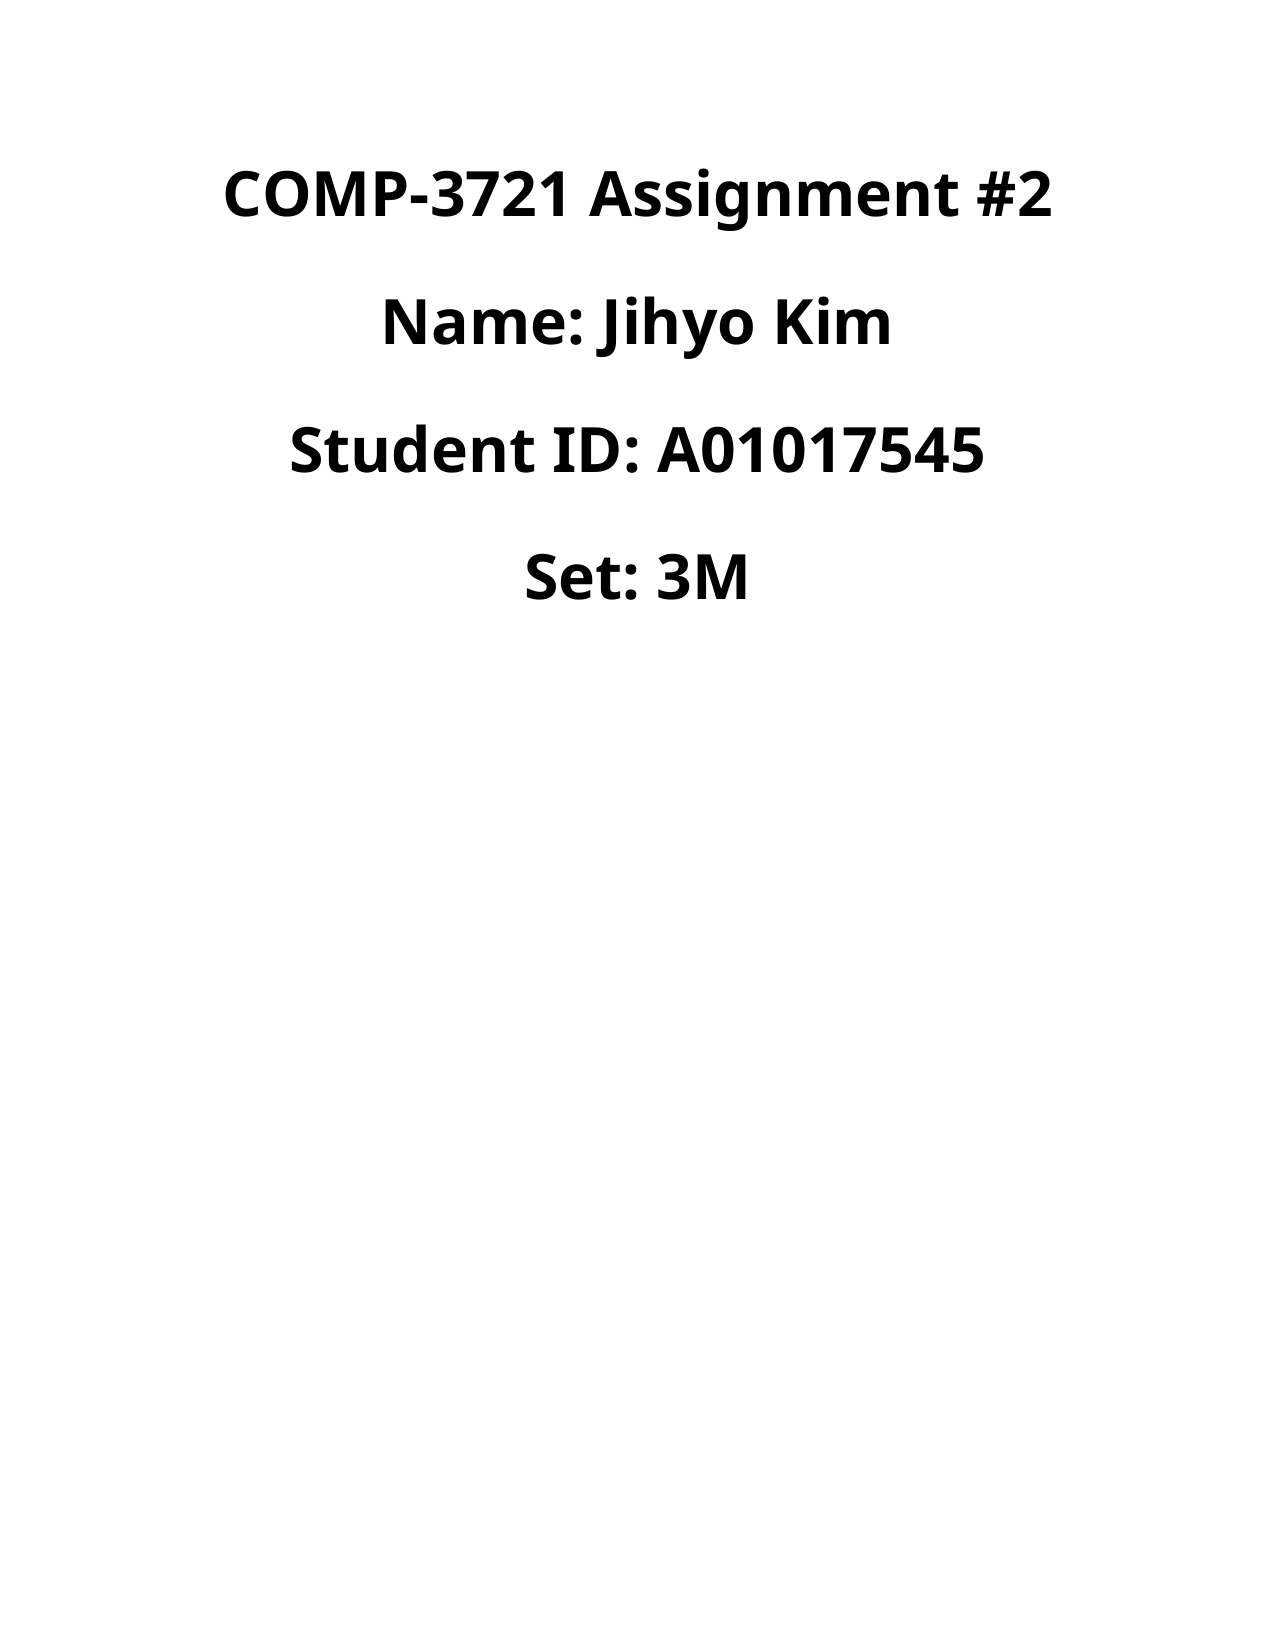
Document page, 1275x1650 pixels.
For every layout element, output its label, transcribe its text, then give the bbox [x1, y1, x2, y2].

title Name: Jihyo Kim [150, 278, 1125, 363]
title Set: 3M [150, 533, 1125, 618]
title Student ID: A01017545 [150, 405, 1125, 490]
title COMP-3721 Assignment #2 [150, 150, 1125, 235]
